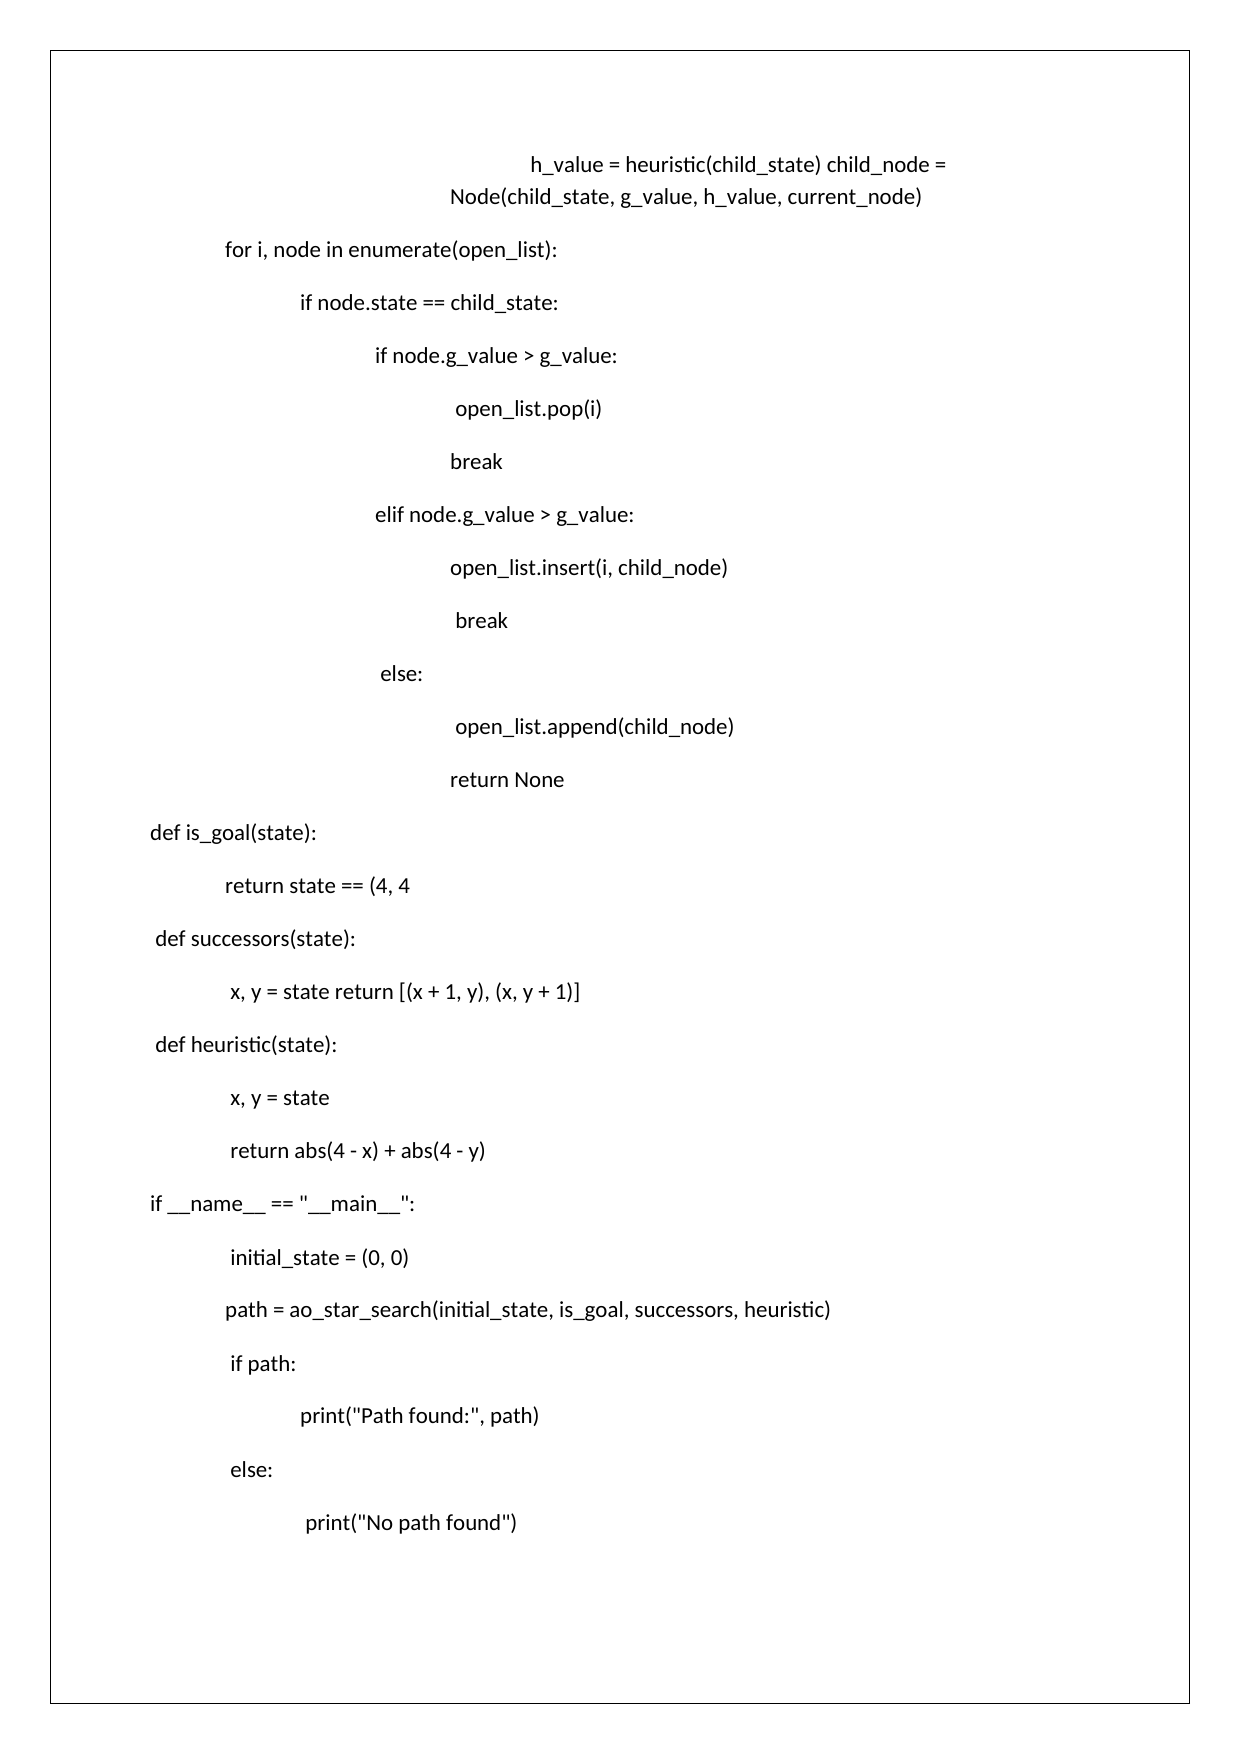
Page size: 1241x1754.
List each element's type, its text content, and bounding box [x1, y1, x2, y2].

text if __name__ == "__main__": [150, 1189, 1090, 1218]
text x, y = state [150, 1083, 1090, 1112]
text elif node.g_value > g_value: [375, 500, 1090, 528]
text h_value = heuristic(child_state) child_node = Node(child_state, g_value, h_value, current_node) [450, 150, 1090, 210]
text open_list.pop(i) [375, 394, 1090, 422]
text open_list.insert(i, child_node) [375, 553, 1090, 581]
text path = ao_star_search(initial_state, is_goal, successors, heuristic) [150, 1296, 1090, 1324]
text print("No path found") [225, 1508, 1090, 1536]
text x, y = state return [(x + 1, y), (x, y + 1)] [150, 977, 1090, 1006]
text open_list.append(child_node) [375, 712, 1090, 740]
text return abs(4 - x) + abs(4 - y) [150, 1137, 1090, 1164]
text def heuristic(state): [150, 1031, 1090, 1058]
text else: [150, 1455, 1090, 1483]
text print("Path found:", path) [225, 1402, 1090, 1430]
text def successors(state): [150, 924, 1090, 952]
text else: [375, 659, 1090, 687]
text return None [375, 765, 1090, 793]
text break [375, 447, 1090, 475]
text for i, node in enumerate(open_list): [150, 235, 1090, 263]
text if path: [150, 1349, 1090, 1377]
text if node.state == child_state: [225, 288, 1090, 316]
text break [375, 606, 1090, 634]
text return state == (4, 4 [150, 871, 1090, 899]
text def is_goal(state): [150, 818, 1090, 846]
text initial_state = (0, 0) [150, 1243, 1090, 1271]
text if node.g_value > g_value: [300, 341, 1090, 369]
